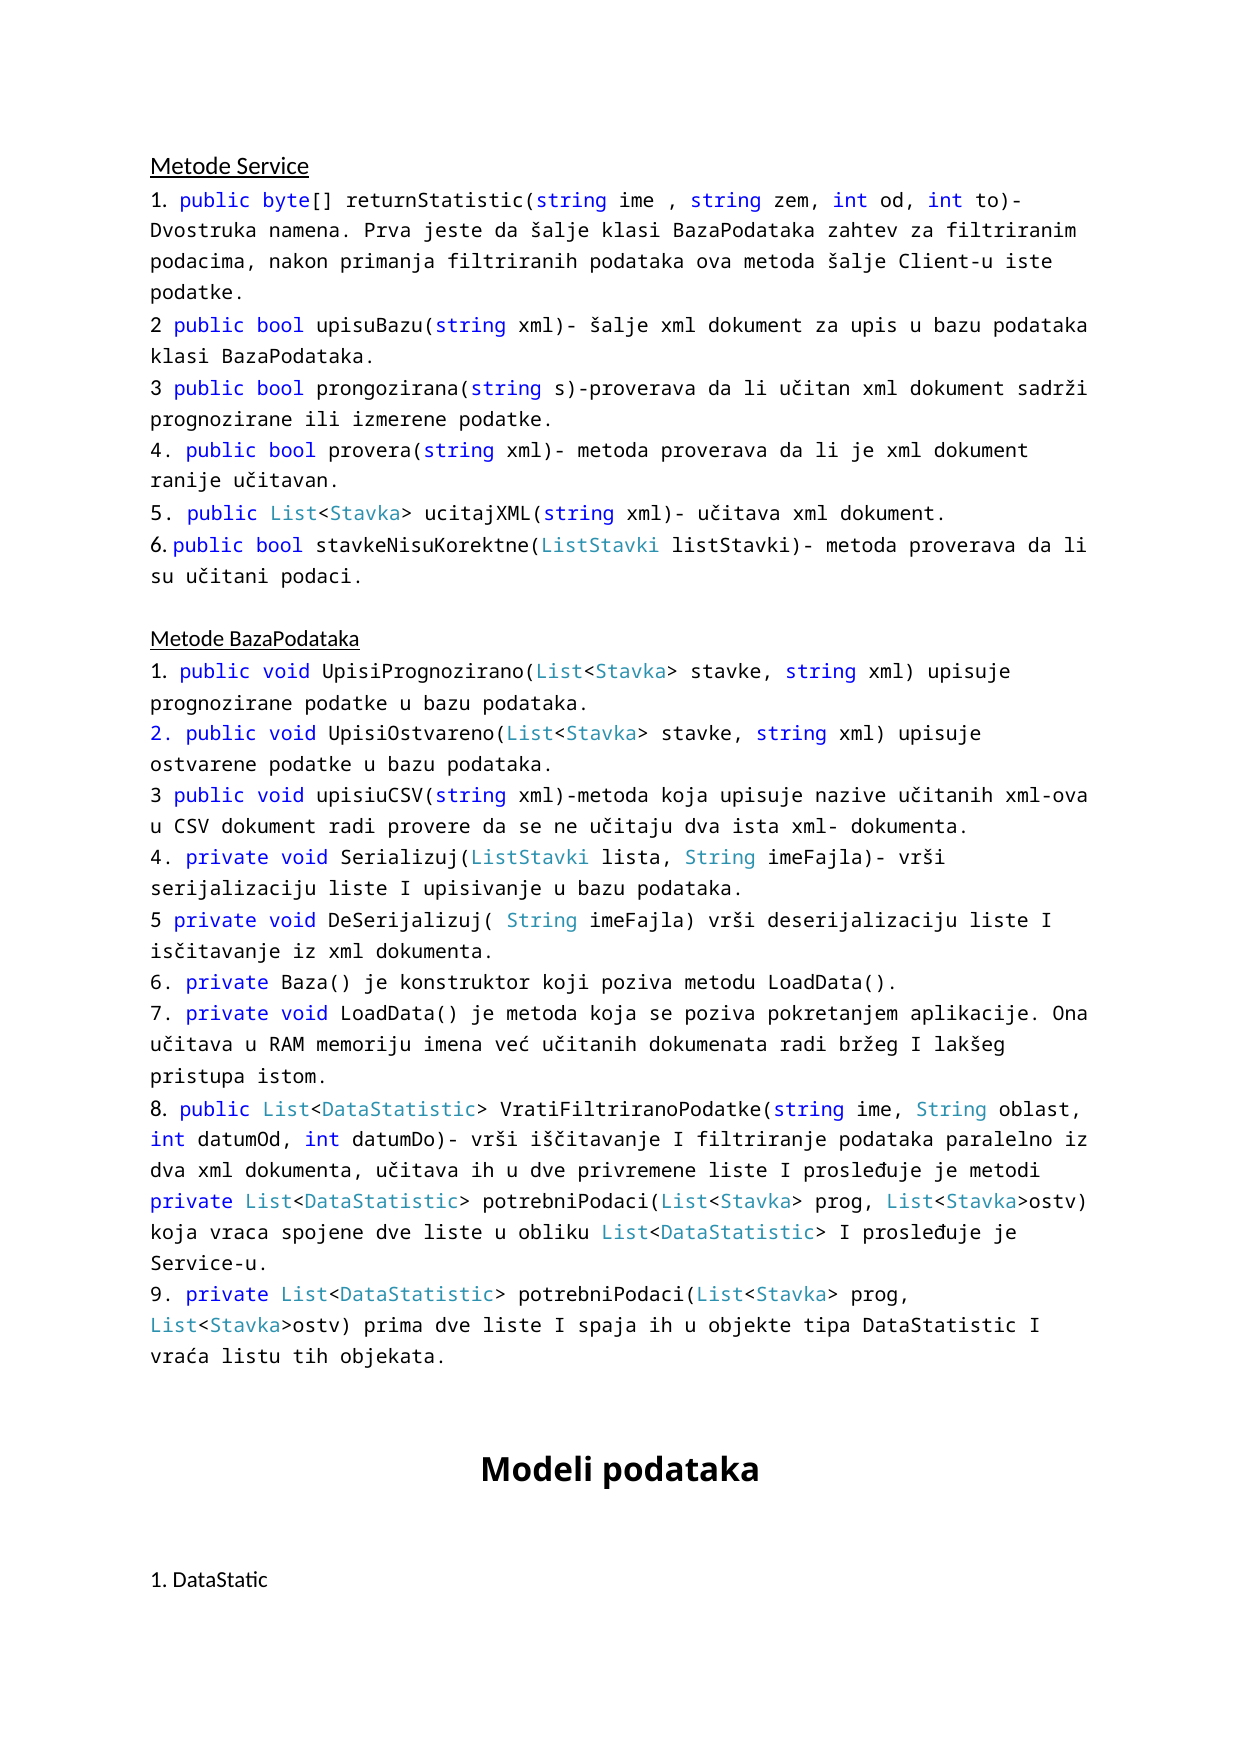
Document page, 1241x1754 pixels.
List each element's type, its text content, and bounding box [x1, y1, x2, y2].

text 2. public void UpisiOstvareno(List<Stavka> stavke, string xml) upisuje ostvarene podatke u bazu podataka. [150, 720, 1090, 778]
text 3 public void upisiuCSV(string xml)-metoda koja upisuje nazive učitanih xml-ova u CSV dokument radi provere da se ne učitaju dva ista xml- dokumenta. [150, 782, 1090, 839]
text 9. private List<DataStatistic> potrebniPodaci(List<Stavka> prog, List<Stavka>ostv) prima dve liste I spaja ih u objekte tipa DataStatistic I vraća listu tih objekata. [150, 1280, 1090, 1369]
text 4. public bool provera(string xml)- metoda proverava da li je xml dokument ranije učitavan. [150, 436, 1090, 494]
text 8. public List<DataStatistic> VratiFiltriranoPodatke(string ime, String oblast, int datumOd, int datumDo)- vrši iščitavanje I filtriranje podataka paralelno iz dva xml dokumenta, učitava ih u dve privremene liste I prosleđuje je metodi private List<DataStatistic> potrebniPodaci(List<Stavka> prog, List<Stavka>ostv) koja vraca spojene dve liste u obliku List<DataStatistic> I prosleđuje je Service-u. [150, 1094, 1090, 1276]
text Modeli podataka [150, 1446, 1090, 1492]
text 1. public void UpisiPrognozirano(List<Stavka> stavke, string xml) upisuje prognozirane podatke u bazu podataka. [150, 657, 1090, 716]
text 6. private Baza() je konstruktor koji poziva metodu LoadData(). [150, 968, 1090, 995]
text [150, 1519, 1090, 1593]
text Metode BazaPodataka [150, 593, 1090, 652]
text 4. private void Serializuj(ListStavki lista, String imeFajla)- vrši serijalizaciju liste I upisivanje u bazu podataka. [150, 843, 1090, 901]
text Metode Service 1. public byte[] returnStatistic(string ime , string zem, int od, int to)- Dvostruka namena. Prva jeste da šalje klasi BazaPodataka zahtev za filtriranim podacima, nakon primanja filtriranih podataka ova metoda šalje Client-u iste podatke. 2 public bool upisuBazu(string xml)- šalje xml dokument za upis u bazu podataka klasi BazaPodataka. [150, 150, 1090, 369]
text 5 private void DeSerijalizuj( String imeFajla) vrši deserijalizaciju liste I isčitavanje iz xml dokumenta. [150, 905, 1090, 964]
text 3 public bool prongozirana(string s)-proverava da li učitan xml dokument sadrži prognozirane ili izmerene podatke. [150, 373, 1090, 432]
text 7. private void LoadData() je metoda koja se poziva pokretanjem aplikacije. Ona učitava u RAM memoriju imena već učitanih dokumenata radi bržeg I lakšeg pristupa istom. [150, 999, 1090, 1089]
text 5. public List<Stavka> ucitajXML(string xml)- učitava xml dokument. [150, 498, 1090, 526]
text 6. public bool stavkeNisuKorektne(ListStavki listStavki)- metoda proverava da li su učitani podaci. [150, 530, 1090, 589]
